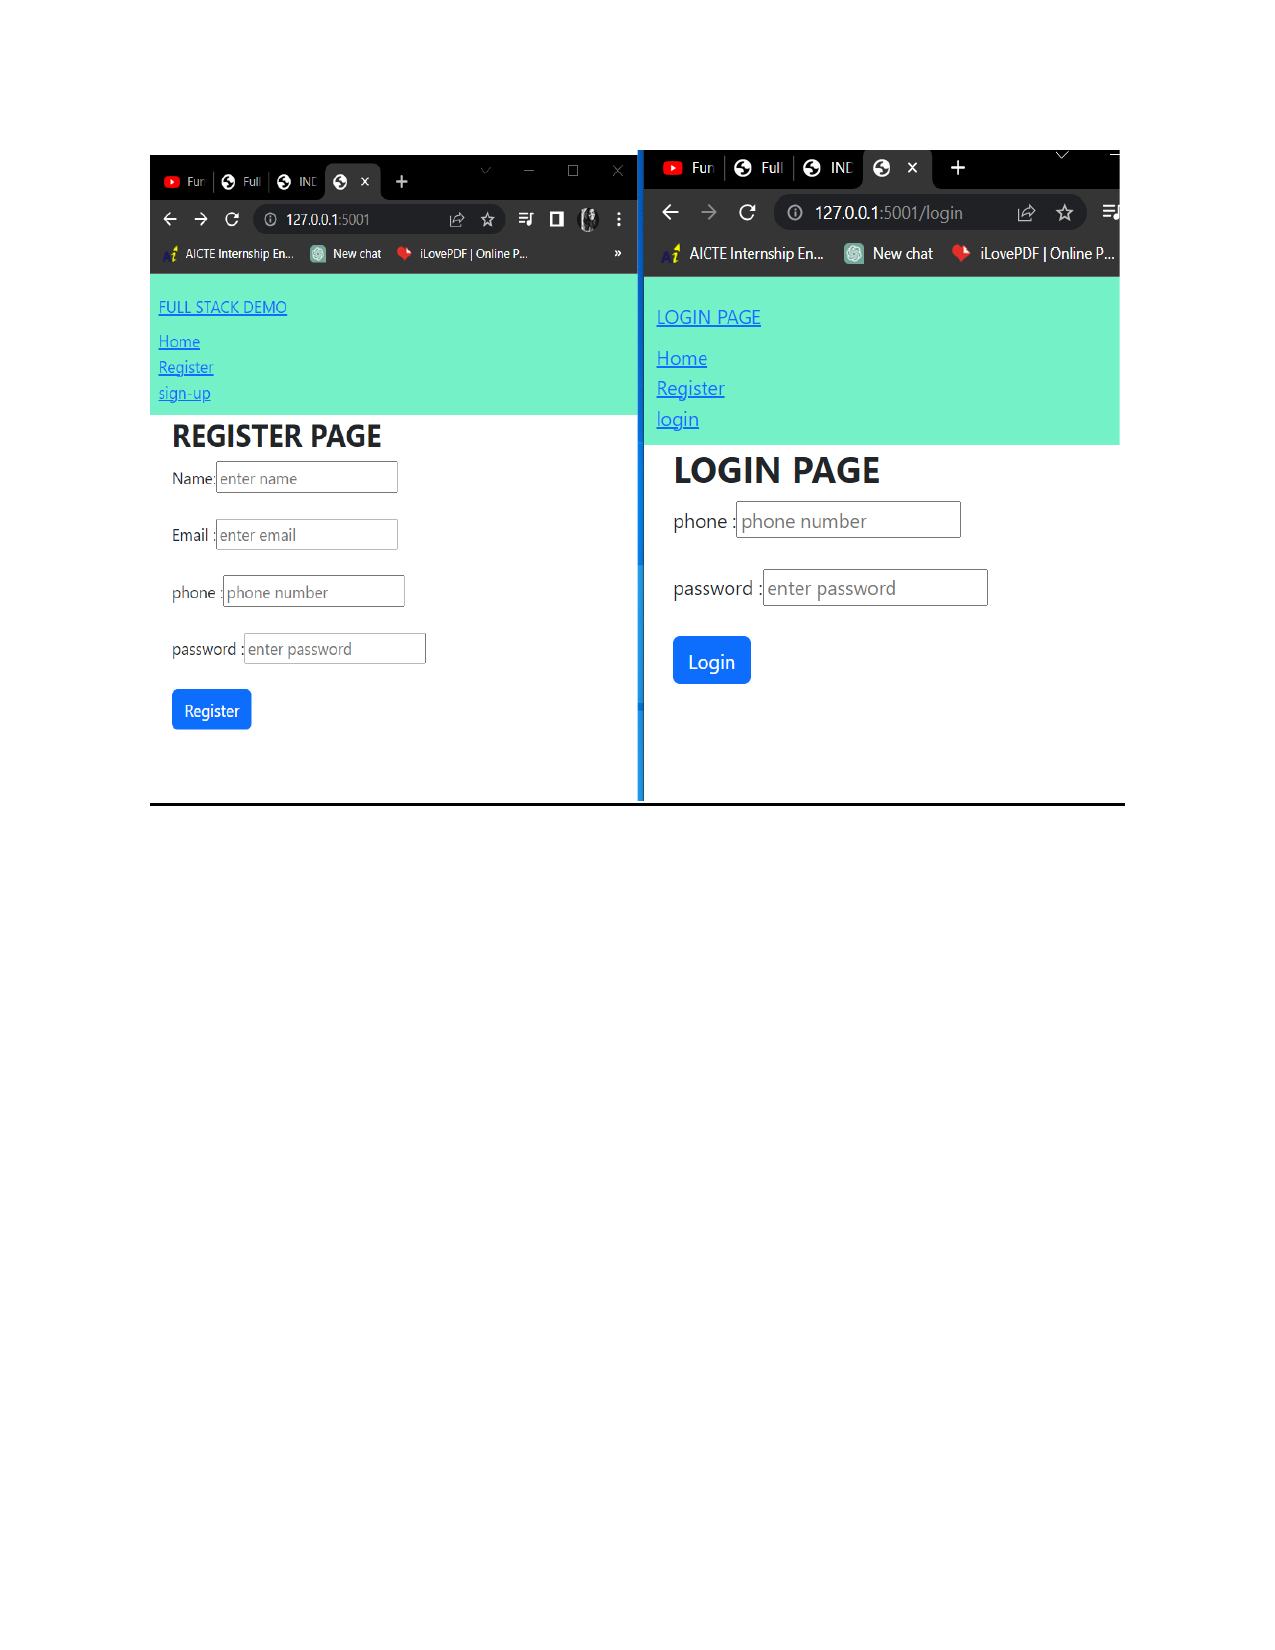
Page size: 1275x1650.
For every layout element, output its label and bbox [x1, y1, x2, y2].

picture [150, 150, 1120, 801]
